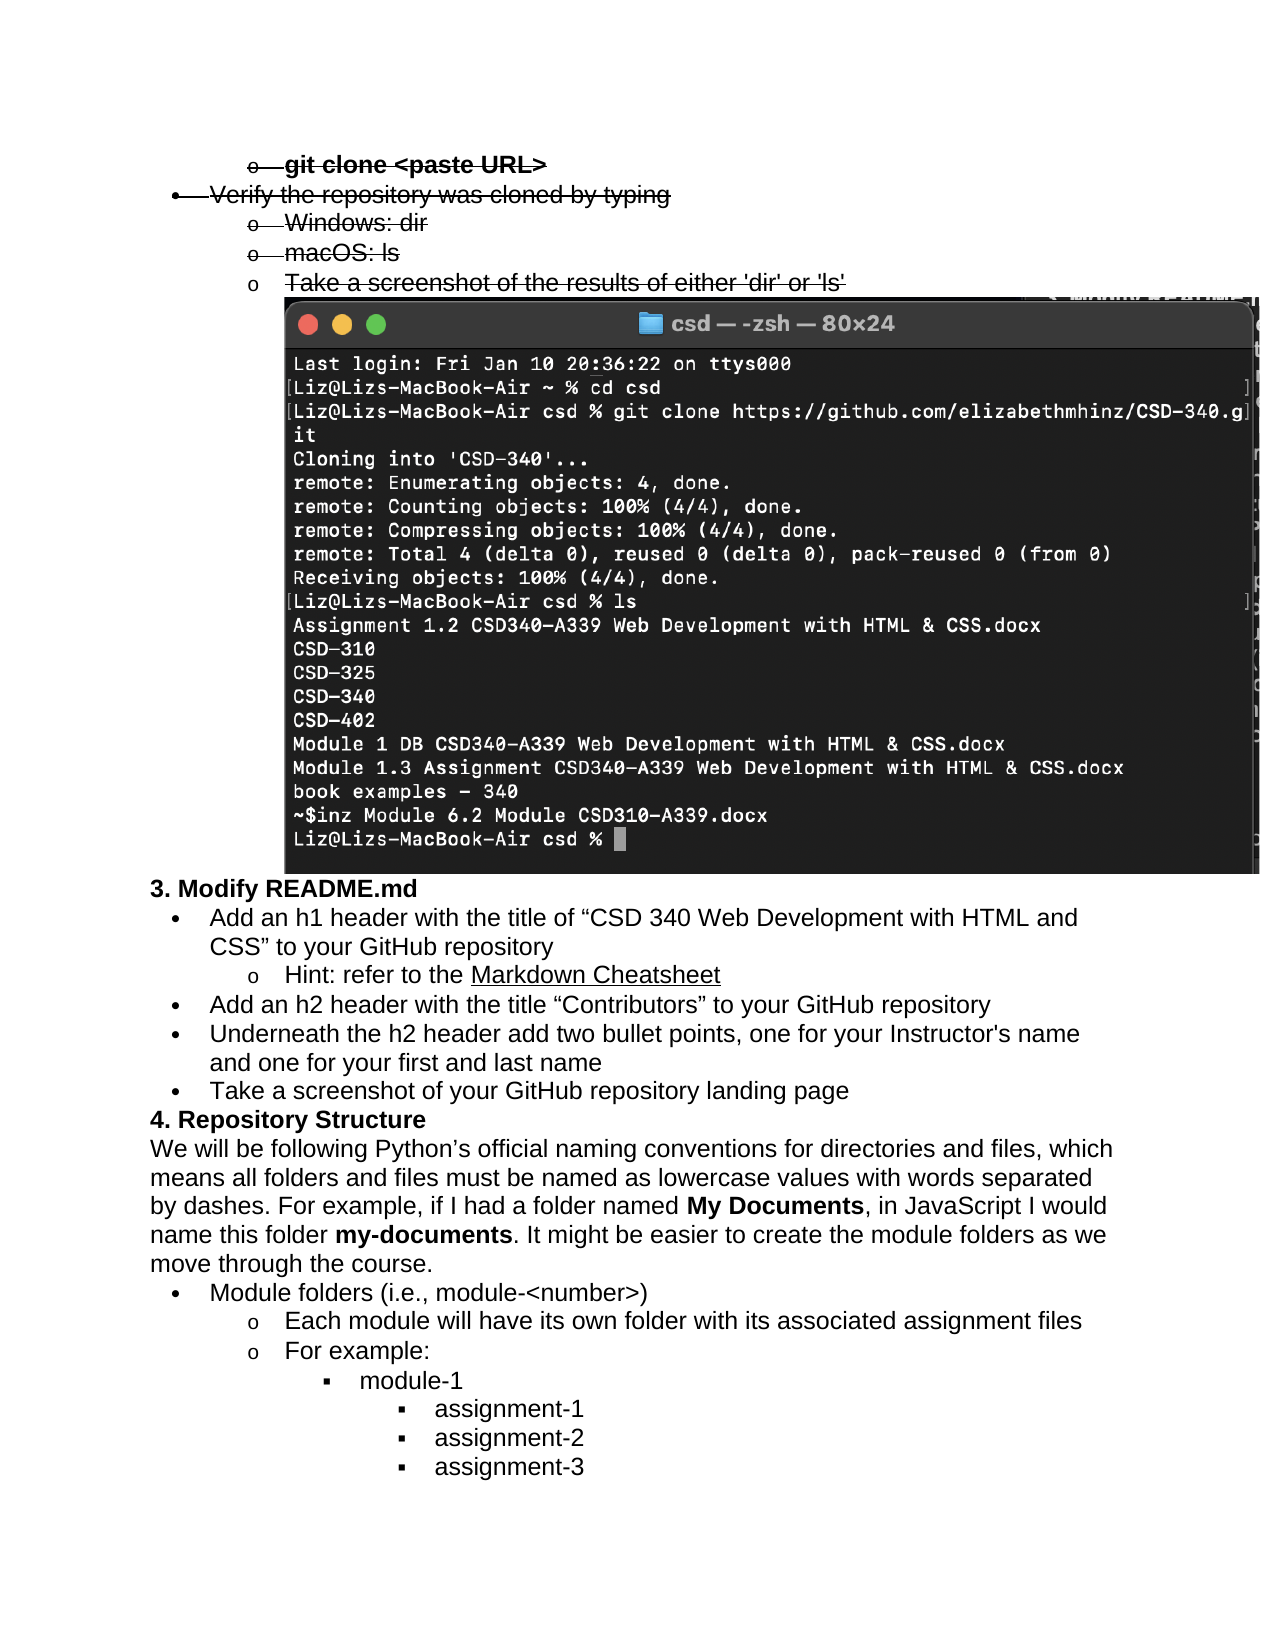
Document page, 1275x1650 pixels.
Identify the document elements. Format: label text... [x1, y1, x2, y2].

list Underneath the h2 header add two bullet points, one for your Instructor's name and one for your first and last name [172, 1019, 1125, 1076]
list Add an h2 header with the title “Contributors” to your GitHub repository [172, 990, 1125, 1019]
list assignment-3 [397, 1452, 1125, 1481]
list Module folders (i.e., module-<number>) [172, 1277, 1125, 1306]
list assignment-1 [397, 1394, 1125, 1423]
text 4. Repository Structure [150, 1105, 1125, 1134]
list assignment-2 [397, 1423, 1125, 1452]
list Hint: refer to the Markdown Cheatsheet [247, 960, 1125, 990]
list Each module will have its own folder with its associated assignment files [247, 1306, 1125, 1336]
text We will be following Python’s official naming conventions for directories and files, which means all folders and files must be named as lowercase values with words separated by dashes. For example, if I had a folder named My Documents, in JavaScript I would name this folder my-documents. It might be easier to create the module folders as we move through the course. [150, 1134, 1125, 1277]
list Windows: dir [247, 208, 1125, 238]
list Take a screenshot of your GitHub repository landing page [172, 1076, 1125, 1105]
text 3. Modify README.md [150, 874, 1125, 903]
list For example: [247, 1336, 1125, 1366]
list module-1 [322, 1366, 1125, 1394]
list macOS: ls [247, 238, 1125, 268]
picture [284, 297, 1260, 874]
list Verify the repository was cloned by typing [172, 180, 1125, 208]
list Add an h1 header with the title of “CSD 340 Web Development with HTML and CSS” to your GitHub repository [172, 903, 1125, 960]
list git clone <paste URL> [247, 150, 1125, 180]
